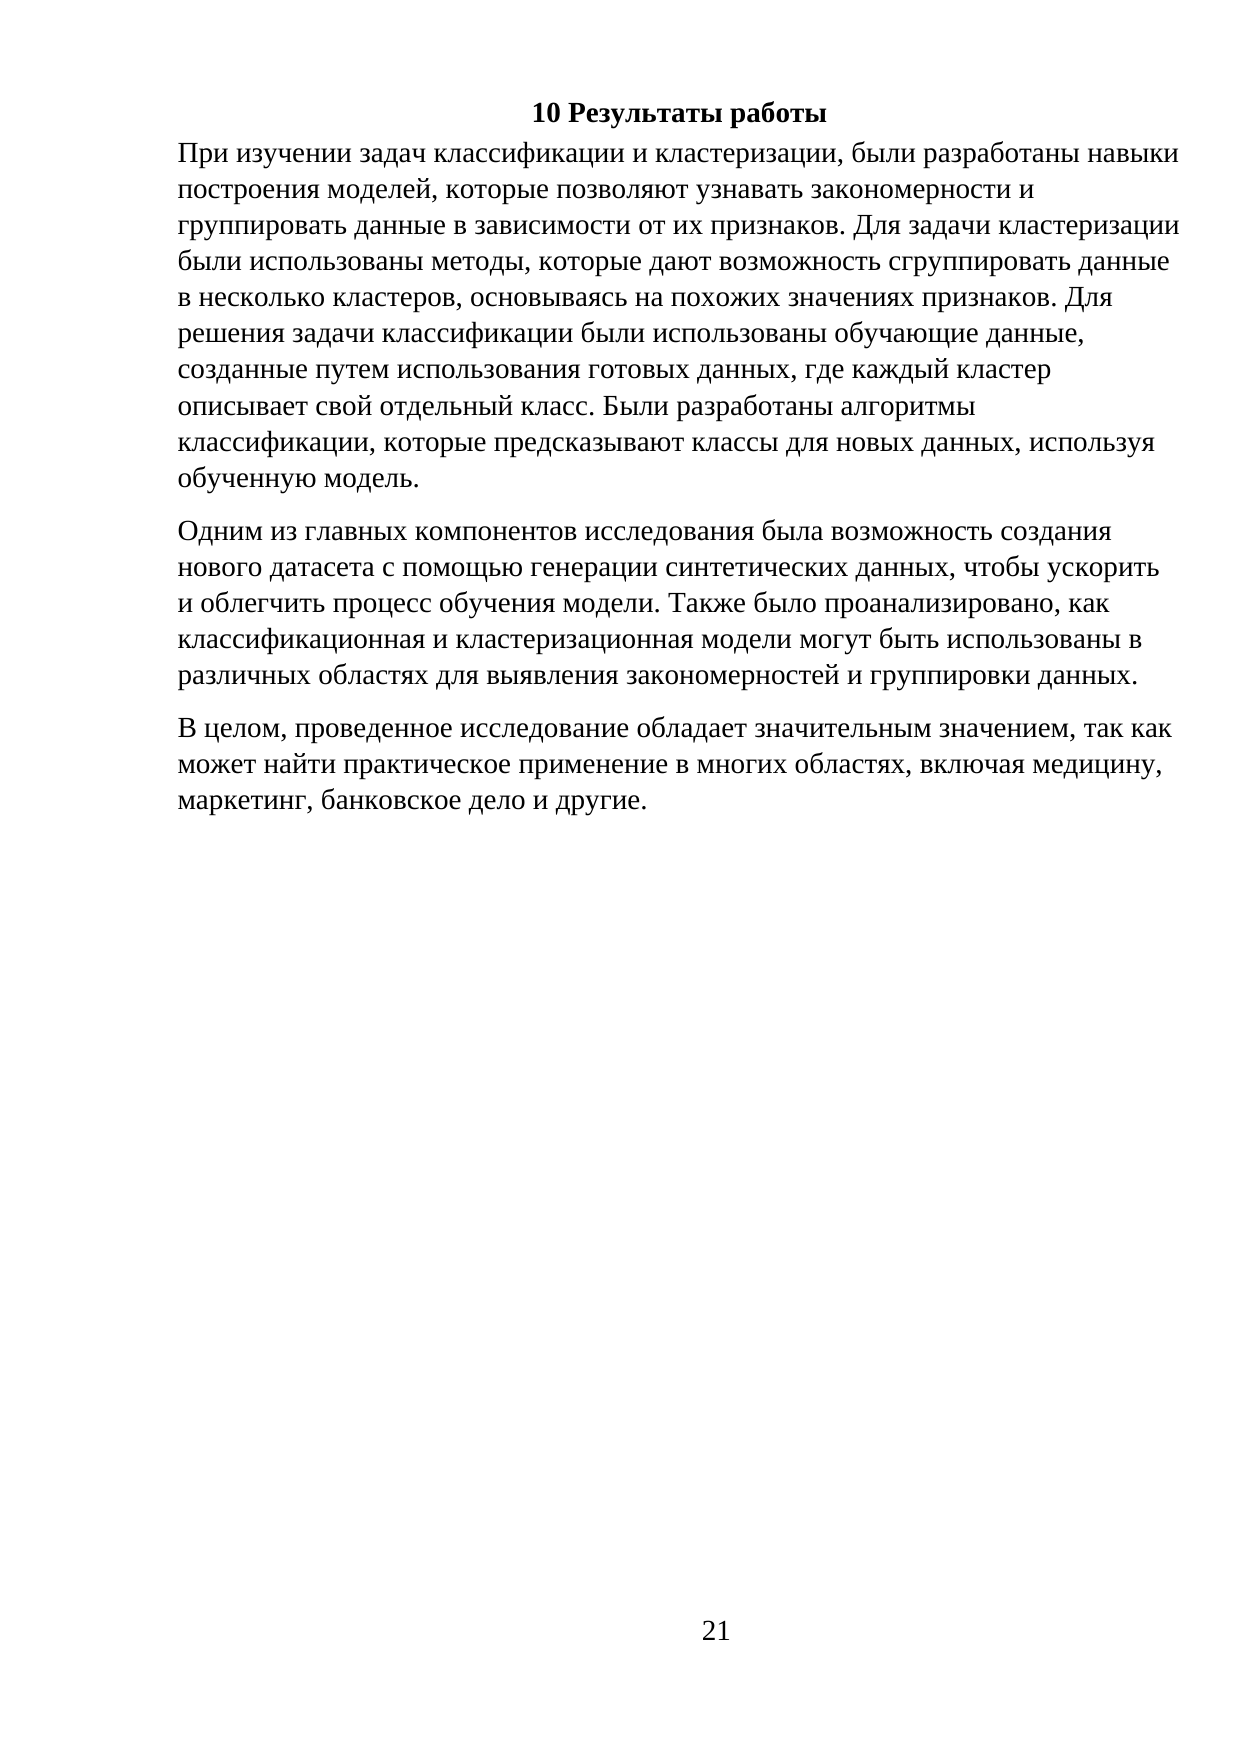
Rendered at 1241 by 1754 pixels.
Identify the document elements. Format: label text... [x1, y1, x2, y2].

text В целом, проведенное исследование обладает значительным значением, так как может найти практическое применение в многих областях, включая медицину, маркетинг, банковское дело и другие. [177, 710, 1181, 816]
text Одним из главных компонентов исследования была возможность создания нового датасета с помощью генерации синтетических данных, чтобы ускорить и облегчить процесс обучения модели. Также было проанализировано, как классификационная и кластеризационная модели могут быть использованы в различных областях для выявления закономерностей и группировки данных. [177, 513, 1181, 691]
text При изучении задач классификации и кластеризации, были разработаны навыки построения моделей, которые позволяют узнавать закономерности и группировать данные в зависимости от их признаков. Для задачи кластеризации были использованы методы, которые дают возможность сгруппировать данные в несколько кластеров, основываясь на похожих значениях признаков. Для решения задачи классификации были использованы обучающие данные, созданные путем использования готовых данных, где каждый кластер описывает свой отдельный класс. Были разработаны алгоритмы классификации, которые предсказывают классы для новых данных, используя обученную модель. [177, 135, 1181, 493]
text 10 Результаты работы [177, 95, 1181, 128]
